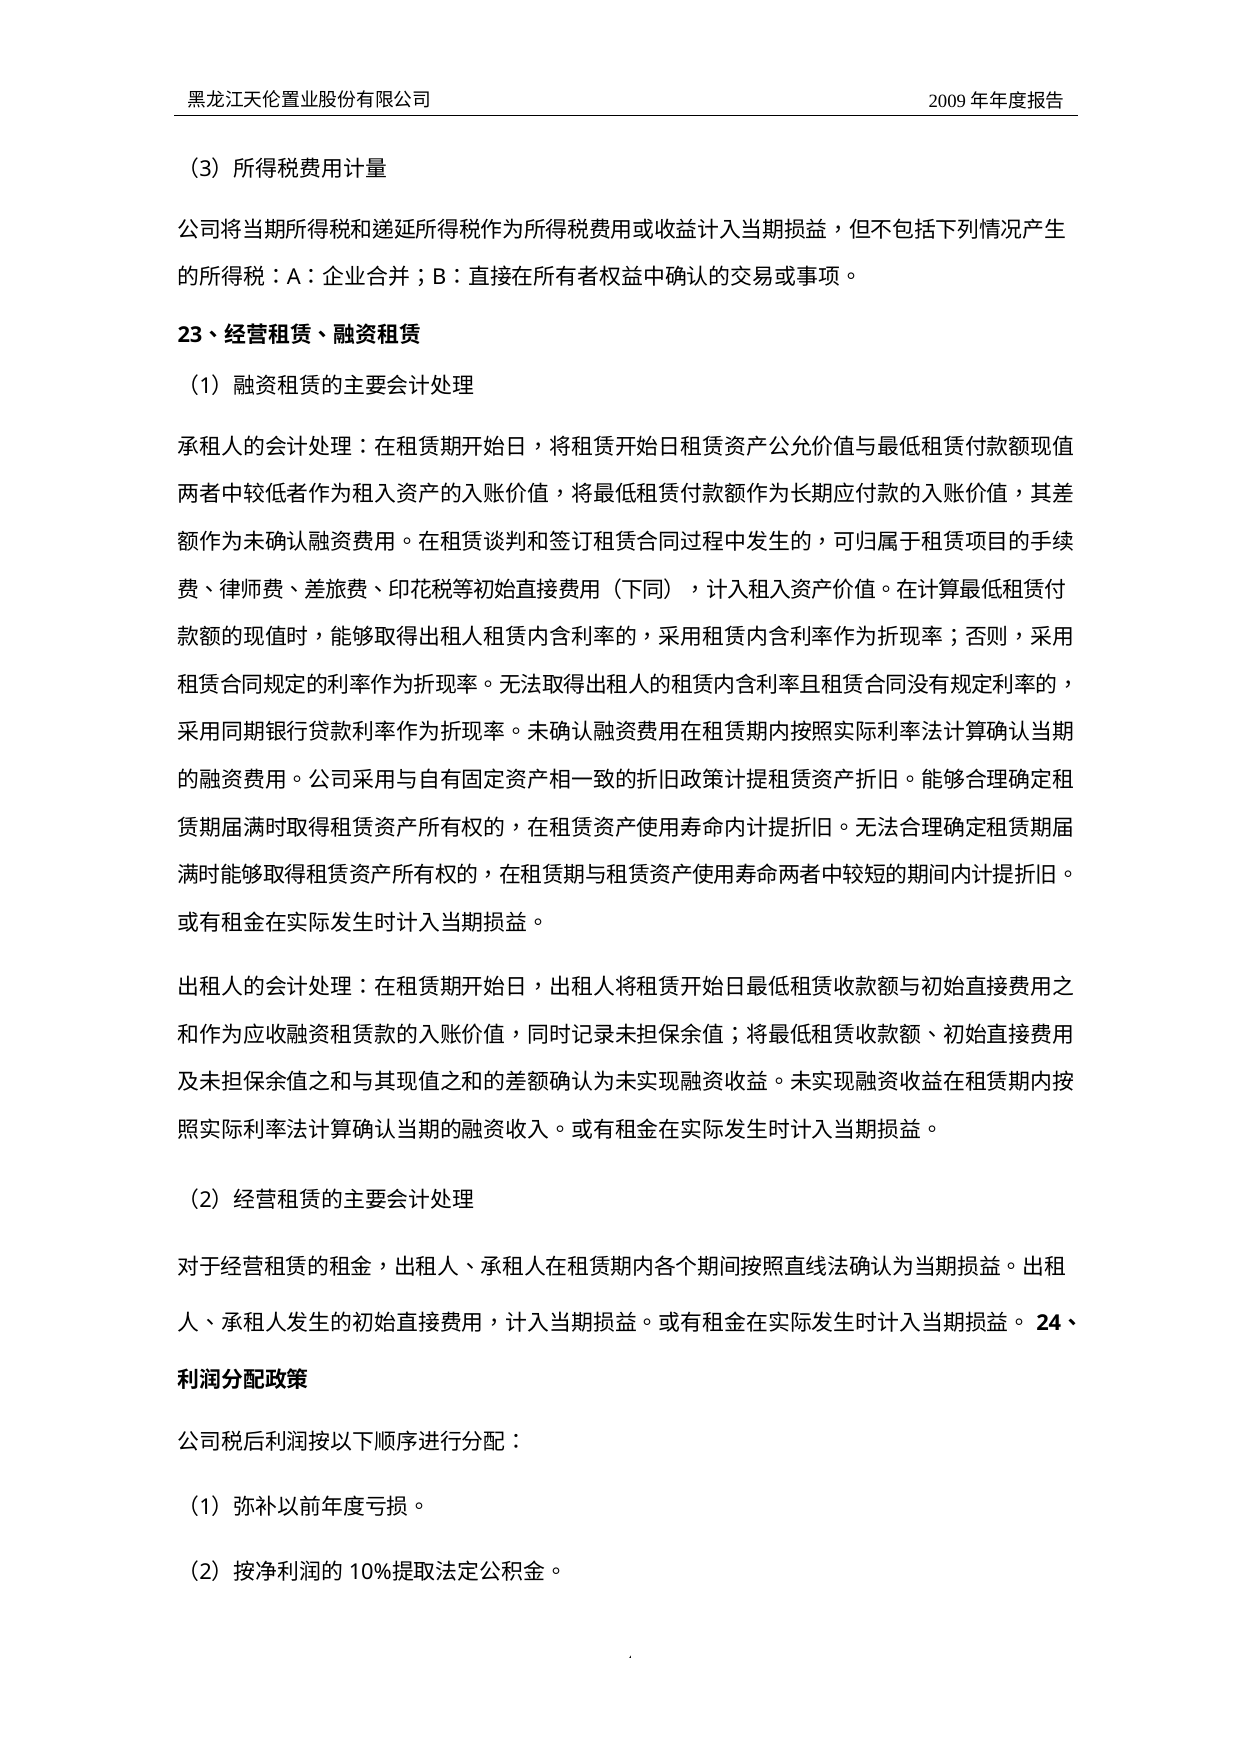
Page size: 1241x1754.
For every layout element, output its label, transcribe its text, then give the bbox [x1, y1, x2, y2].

text 出租人的会计处理：在租赁期开始日，出租人将租赁开始日最低租赁收款额与初始直接费用之 和作为应收融资租赁款的入账价值，同时记录未担保余值；将最低租赁收款额、初始直接费用 及未担保余值之和与其现值之和的差额确认为未实现融资收益。未实现融资收益在租赁期内按 照实际利率法计算确认当期的融资收入。或有租金在实际发生时计入当期损益。 [177, 971, 1075, 1144]
text （2）按净利润的 10%提取法定公积金。 [177, 1556, 1089, 1586]
text （2）经营租赁的主要会计处理 [177, 1184, 1089, 1213]
text （3）所得税费用计量 [177, 153, 1089, 183]
text （1）融资租赁的主要会计处理 [177, 370, 1089, 400]
text 对于经营租赁的租金，出租人、承租人在租赁期内各个期间按照直线法确认为当期损益。出租 人、承租人发生的初始直接费用，计入当期损益。或有租金在实际发生时计入当期损益。 24、利润分配政策 [177, 1251, 1089, 1394]
text （1）弥补以前年度亏损。 [177, 1491, 1089, 1521]
text 承租人的会计处理：在租赁期开始日，将租赁开始日租赁资产公允价值与最低租赁付款额现值 两者中较低者作为租入资产的入账价值，将最低租赁付款额作为长期应付款的入账价值，其差 额作为未确认融资费用。在租赁谈判和签订租赁合同过程中发生的，可归属于租赁项目的手续 费、律师费、差旅费、印花税等初始直接费用（下同），计入租入资产价值。在计算最低租赁付 款额的现值时，能够取得出租人租赁内含利率的，采用租赁内含利率作为折现率；否则，采用 租赁合同规定的利率作为折现率。无法取得出租人的租赁内含利率且租赁合同没有规定利率的， 采用同期银行贷款利率作为折现率。未确认融资费用在租赁期内按照实际利率法计算确认当期 的融资费用。公司采用与自有固定资产相一致的折旧政策计提租赁资产折旧。能够合理确定租 赁期届满时取得租赁资产所有权的，在租赁资产使用寿命内计提折旧。无法合理确定租赁期届 满时能够取得租赁资产所有权的，在租赁期与租赁资产使用寿命两者中较短的期间内计提折旧。 或有租金在实际发生时计入当期损益。 [177, 431, 1089, 937]
text 公司将当期所得税和递延所得税作为所得税费用或收益计入当期损益，但不包括下列情况产生 的所得税：A：企业合并；B：直接在所有者权益中确认的交易或事项。 [177, 214, 1089, 291]
text 公司税后利润按以下顺序进行分配： [177, 1426, 1089, 1456]
subtitle 23、经营租赁、融资租赁 [177, 319, 1089, 349]
